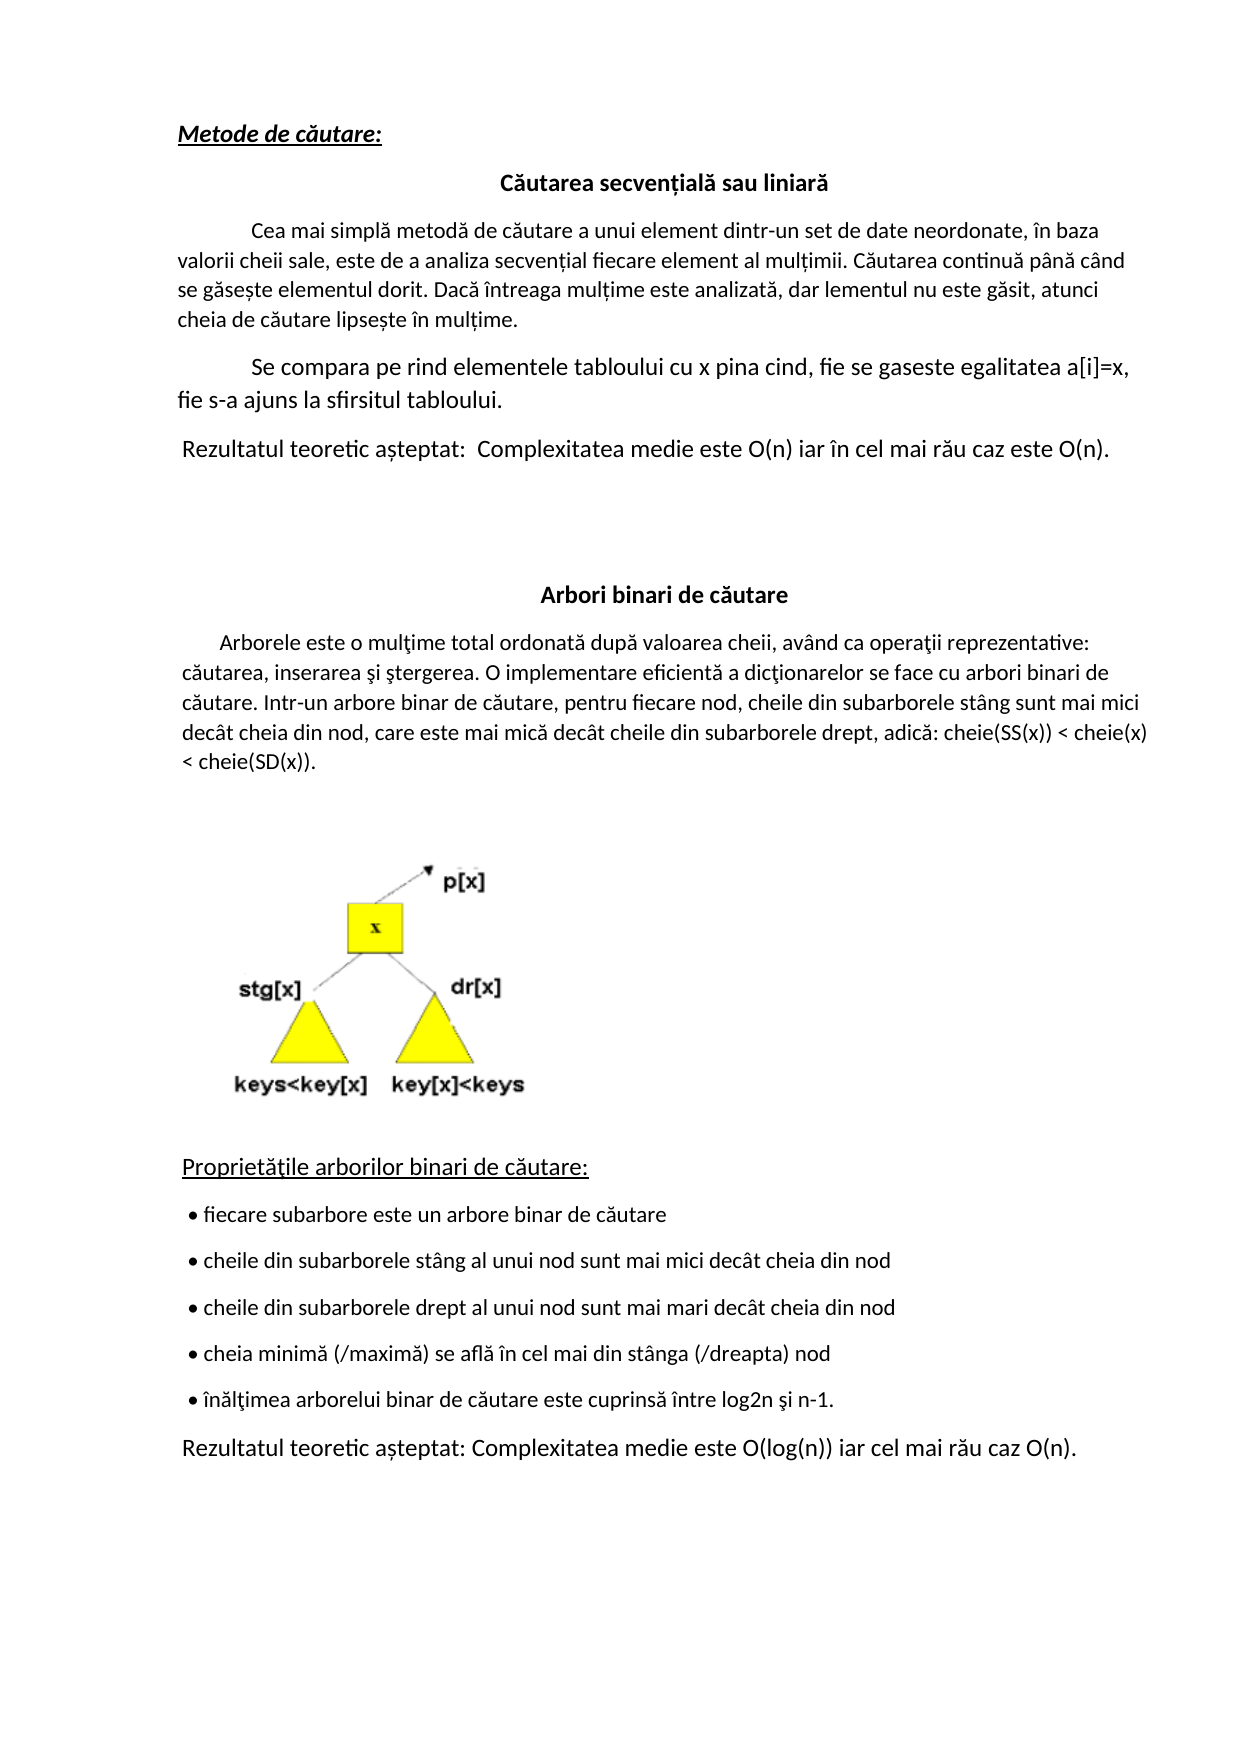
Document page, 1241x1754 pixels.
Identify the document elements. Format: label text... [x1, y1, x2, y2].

text Rezultatul teoretic așteptat: Complexitatea medie este O(n) iar în cel mai rău caz este O(n). [182, 433, 1152, 463]
text • cheile din subarborele stâng al unui nod sunt mai mici decât cheia din nod [182, 1246, 1152, 1274]
text Arborele este o mulţime total ordonată după valoarea cheii, având ca operaţii reprezentative: căutarea, inserarea şi ştergerea. O implementare eficientă a dicţionarelor se face cu arbori binari de căutare. Intr-un arbore binar de căutare, pentru fiecare nod, cheile din subarborele stâng sunt mai mici decât cheia din nod, care este mai mică decât cheile din subarborele drept, adică: cheie(SS(x)) < cheie(x) < cheie(SD(x)). [182, 628, 1152, 775]
text Cea mai simplă metodă de căutare a unui element dintr-un set de date neordonate, în baza valorii cheii sale, este de a analiza secvențial fiecare element al mulțimii. Căutarea continuă până când se găsește elementul dorit. Dacă întreaga mulțime este analizată, dar lementul nu este găsit, atunci cheia de căutare lipsește în mulțime. [177, 216, 1152, 333]
text • cheile din subarborele drept al unui nod sunt mai mari decât cheia din nod [182, 1293, 1152, 1321]
text Arbori binari de căutare [177, 579, 1152, 610]
text Se compara pe rind elementele tabloului cu x pina cind, fie se gaseste egalitatea a[i]=x, fie s-a ajuns la sfirsitul tabloului. [177, 351, 1152, 414]
text Căutarea secvențială sau liniară [177, 167, 1152, 198]
text Rezultatul teoretic așteptat: Complexitatea medie este O(log(n)) iar cel mai rău caz O(n). [182, 1432, 1152, 1462]
text • cheia minimă (/maximă) se află în cel mai din stânga (/dreapta) nod [182, 1339, 1152, 1367]
text Proprietăţile arborilor binari de căutare: [182, 1151, 1152, 1182]
text • fiecare subarbore este un arbore binar de căutare [182, 1200, 1152, 1228]
text Metode de căutare: [177, 118, 1152, 149]
text • înălţimea arborelui binar de căutare este cuprinsă între log2n şi n-1. [182, 1385, 1152, 1413]
picture [181, 840, 574, 1133]
